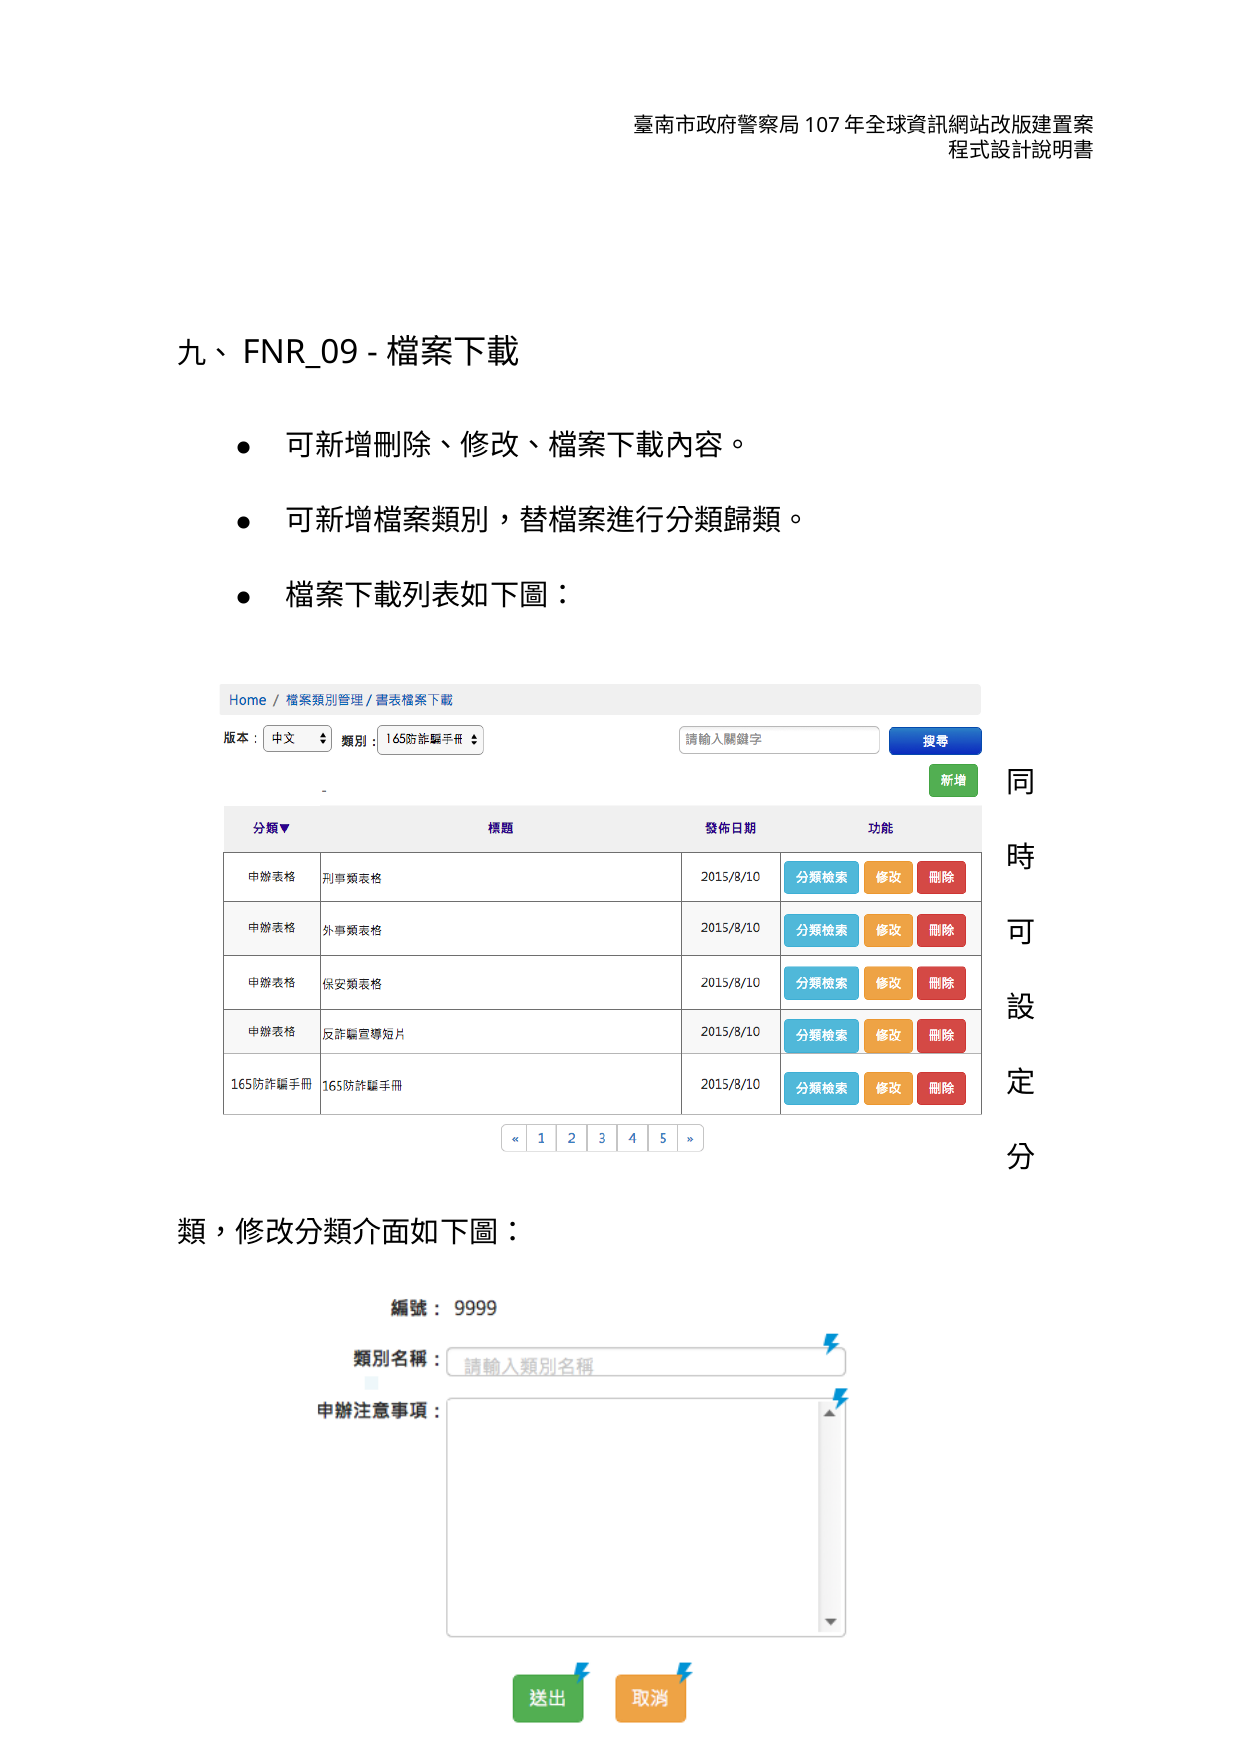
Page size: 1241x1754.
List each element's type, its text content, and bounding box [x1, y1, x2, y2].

picture [317, 1282, 865, 1744]
list 檔案下載列表如下圖： [236, 555, 1063, 630]
list 可新增檔案類別，替檔案進行分類歸類。 [236, 480, 1063, 555]
list 可新增刪除、修改、檔案下載內容。 [236, 405, 1063, 480]
picture [219, 682, 988, 1152]
subtitle FNR_09 - 檔案下載 [177, 311, 1063, 386]
